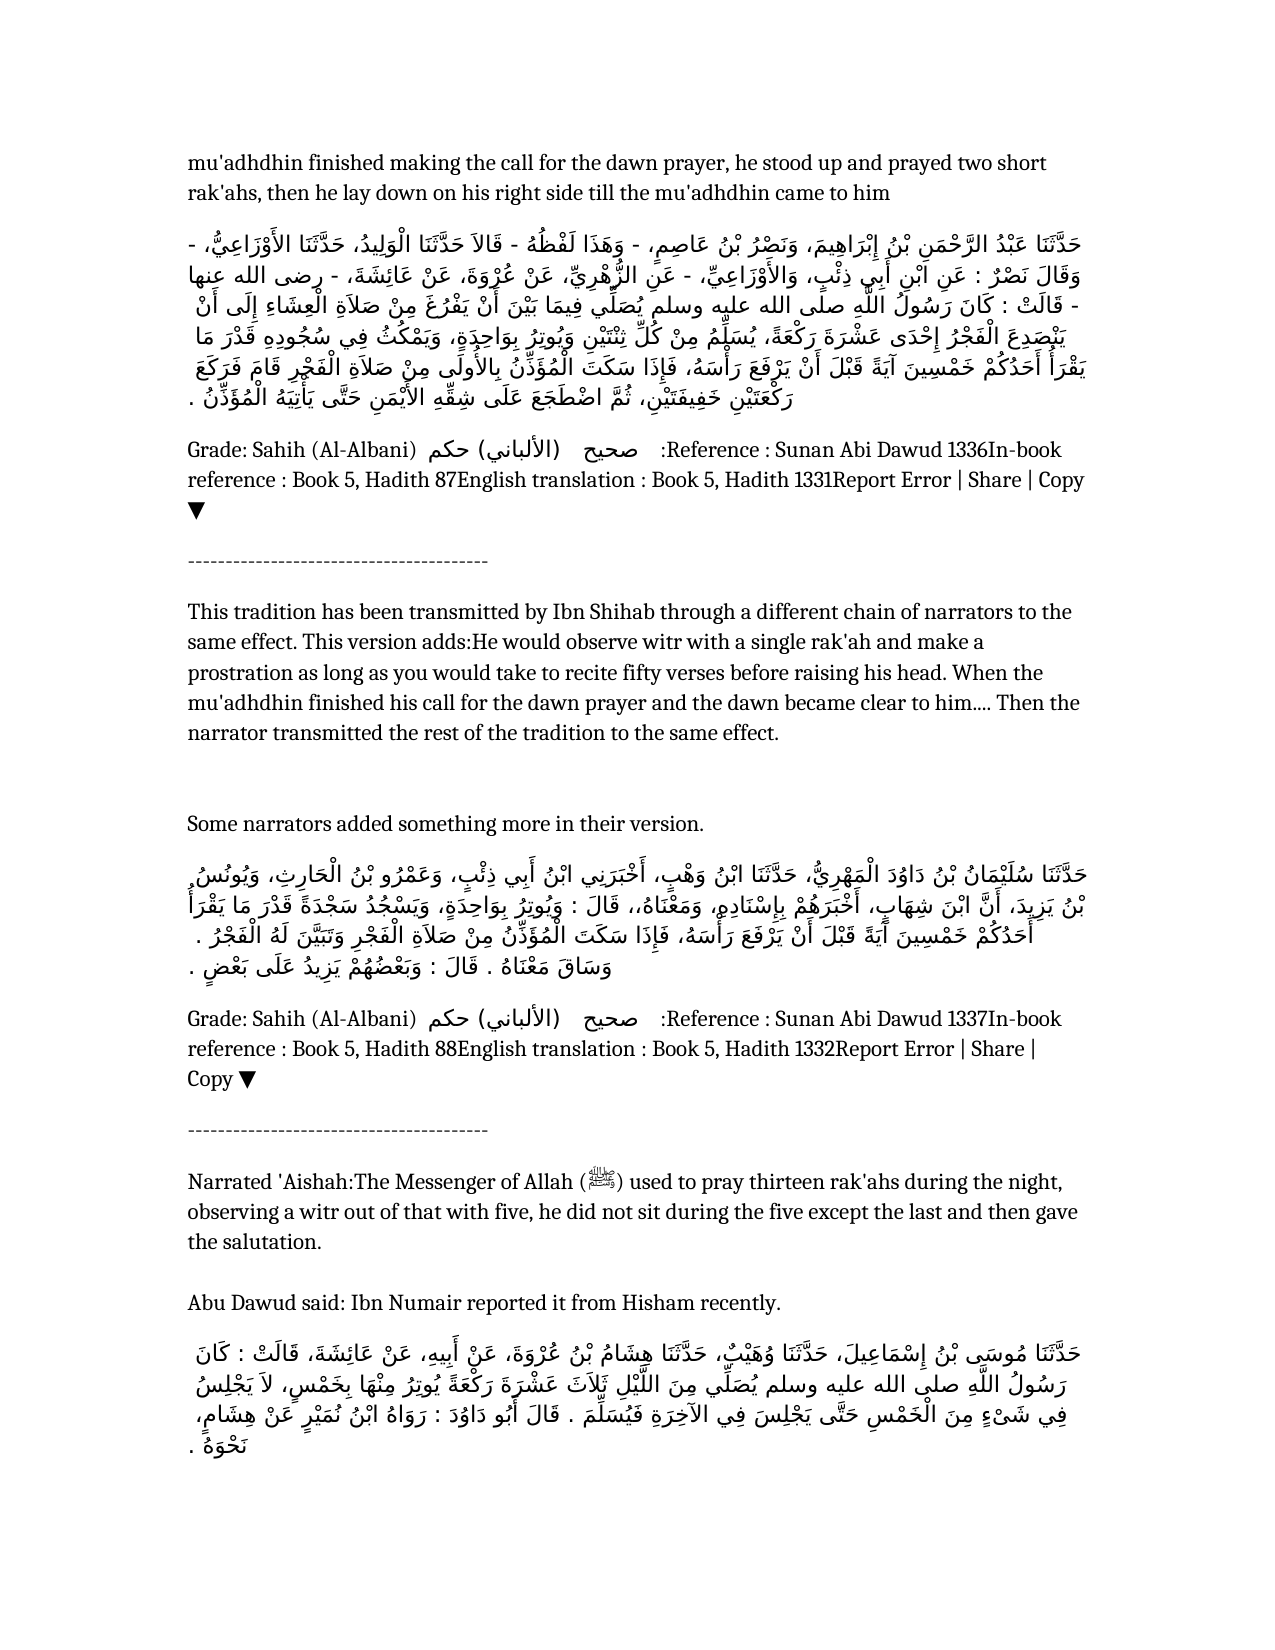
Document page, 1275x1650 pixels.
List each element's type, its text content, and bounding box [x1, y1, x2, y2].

text حَدَّثَنَا عَبْدُ الرَّحْمَنِ بْنُ إِبْرَاهِيمَ، وَنَصْرُ بْنُ عَاصِمٍ، - وَهَذَا لَفْظُهُ - قَالاَ حَدَّثَنَا الْوَلِيدُ، حَدَّثَنَا الأَوْزَاعِيُّ، - وَقَالَ نَصْرٌ ‏:‏ عَنِ ابْنِ أَبِي ذِئْبٍ، وَالأَوْزَاعِيِّ، - عَنِ الزُّهْرِيِّ، عَنْ عُرْوَةَ، عَنْ عَائِشَةَ، - رضى الله عنها - قَالَتْ ‏:‏ كَانَ رَسُولُ اللَّهِ صلى الله عليه وسلم يُصَلِّي فِيمَا بَيْنَ أَنْ يَفْرُغَ مِنْ صَلاَةِ الْعِشَاءِ إِلَى أَنْ يَنْصَدِعَ الْفَجْرُ إِحْدَى عَشْرَةَ رَكْعَةً، يُسَلِّمُ مِنْ كُلِّ ثِنْتَيْنِ وَيُوتِرُ بِوَاحِدَةٍ، وَيَمْكُثُ فِي سُجُودِهِ قَدْرَ مَا يَقْرَأُ أَحَدُكُمْ خَمْسِينَ آيَةً قَبْلَ أَنْ يَرْفَعَ رَأْسَهُ، فَإِذَا سَكَتَ الْمُؤَذِّنُ بِالأُولَى مِنْ صَلاَةِ الْفَجْرِ قَامَ فَرَكَعَ رَكْعَتَيْنِ خَفِيفَتَيْنِ، ثُمَّ اضْطَجَعَ عَلَى شِقِّهِ الأَيْمَنِ حَتَّى يَأْتِيَهُ الْمُؤَذِّنُ ‏.‏ [187, 231, 1087, 411]
text Grade: Sahih (Al-Albani) صحيح (الألباني) حكم :Reference : Sunan Abi Dawud 1337In-book reference : Book 5, Hadith 88English translation : Book 5, Hadith 1332Report Error | Share | Copy ▼ [187, 1005, 1087, 1092]
text حَدَّثَنَا سُلَيْمَانُ بْنُ دَاوُدَ الْمَهْرِيُّ، حَدَّثَنَا ابْنُ وَهْبٍ، أَخْبَرَنِي ابْنُ أَبِي ذِئْبٍ، وَعَمْرُو بْنُ الْحَارِثِ، وَيُونُسُ بْنُ يَزِيدَ، أَنَّ ابْنَ شِهَابٍ، أَخْبَرَهُمْ بِإِسْنَادِهِ، وَمَعْنَاهُ،، قَالَ ‏:‏ وَيُوتِرُ بِوَاحِدَةٍ، وَيَسْجُدُ سَجْدَةً قَدْرَ مَا يَقْرَأُ أَحَدُكُمْ خَمْسِينَ آيَةً قَبْلَ أَنْ يَرْفَعَ رَأْسَهُ، فَإِذَا سَكَتَ الْمُؤَذِّنُ مِنْ صَلاَةِ الْفَجْرِ وَتَبَيَّنَ لَهُ الْفَجْرُ ‏.‏ وَسَاقَ مَعْنَاهُ ‏.‏ قَالَ ‏:‏ وَبَعْضُهُمْ يَزِيدُ عَلَى بَعْضٍ ‏.‏ [187, 861, 1087, 980]
text ---------------------------------------- [187, 548, 1087, 574]
text ---------------------------------------- [187, 1117, 1087, 1143]
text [187, 150, 1087, 207]
text Narrated 'Aishah:The Messenger of Allah (ﷺ) used to pray thirteen rak'ahs during the night, observing a witr out of that with five, he did not sit during the five except the last and then gave the salutation. Abu Dawud said: Ibn Numair reported it from Hisham recently. [187, 1168, 1087, 1316]
text حَدَّثَنَا مُوسَى بْنُ إِسْمَاعِيلَ، حَدَّثَنَا وُهَيْبٌ، حَدَّثَنَا هِشَامُ بْنُ عُرْوَةَ، عَنْ أَبِيهِ، عَنْ عَائِشَةَ، قَالَتْ ‏:‏ كَانَ رَسُولُ اللَّهِ صلى الله عليه وسلم يُصَلِّي مِنَ اللَّيْلِ ثَلاَثَ عَشْرَةَ رَكْعَةً يُوتِرُ مِنْهَا بِخَمْسٍ، لاَ يَجْلِسُ فِي شَىْءٍ مِنَ الْخَمْسِ حَتَّى يَجْلِسَ فِي الآخِرَةِ فَيُسَلِّمَ ‏.‏ قَالَ أَبُو دَاوُدَ ‏:‏ رَوَاهُ ابْنُ نُمَيْرٍ عَنْ هِشَامٍ، نَحْوَهُ ‏.‏ [187, 1340, 1087, 1459]
text This tradition has been transmitted by Ibn Shihab through a different chain of narrators to the same effect. This version adds:He would observe witr with a single rak'ah and make a prostration as long as you would take to recite fifty verses before raising his head. When the mu'adhdhin finished his call for the dawn prayer and the dawn became clear to him.... Then the narrator transmitted the rest of the tradition to the same effect. Some narrators added something more in their version. [187, 599, 1087, 837]
text Grade: Sahih (Al-Albani) صحيح (الألباني) حكم :Reference : Sunan Abi Dawud 1336In-book reference : Book 5, Hadith 87English translation : Book 5, Hadith 1331Report Error | Share | Copy ▼ [187, 436, 1087, 523]
